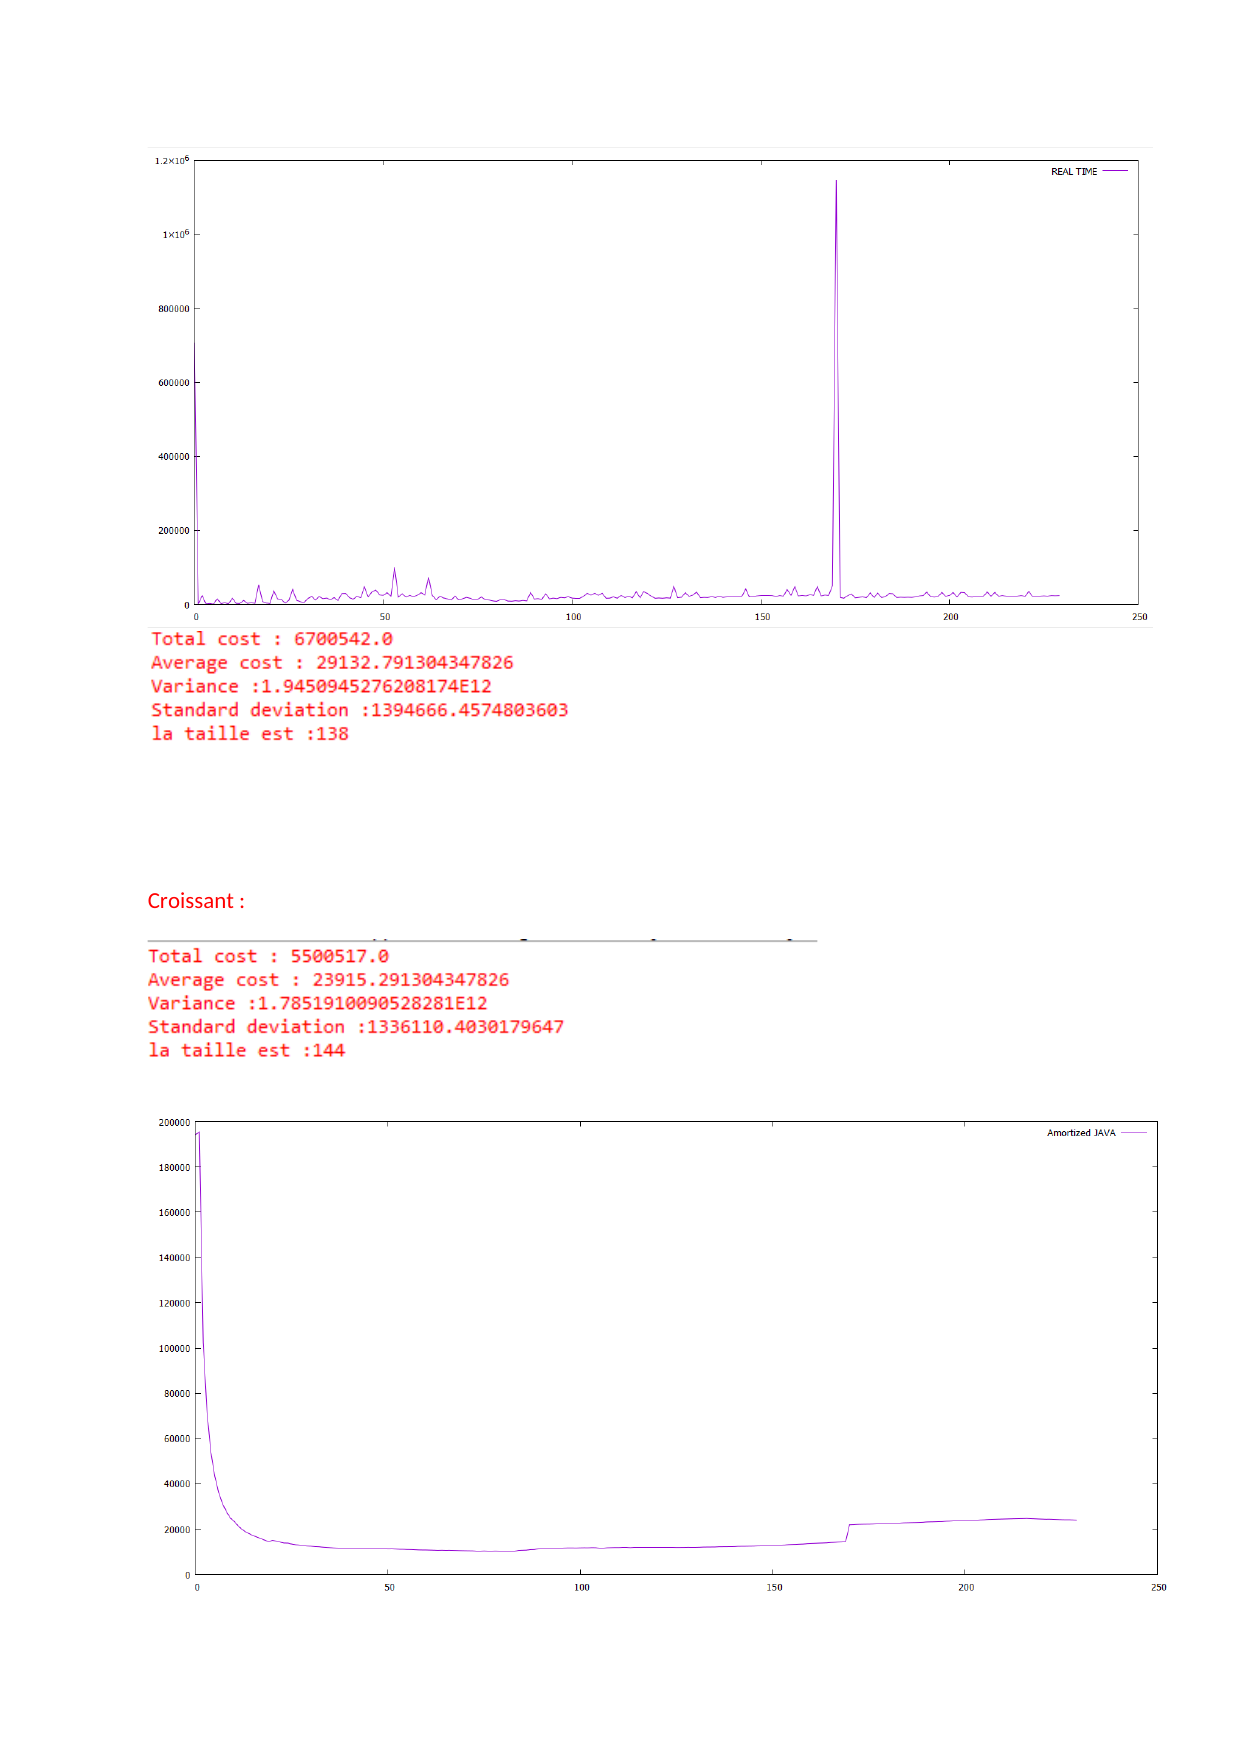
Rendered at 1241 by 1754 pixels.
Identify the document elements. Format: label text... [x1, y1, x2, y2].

picture [147, 939, 818, 1107]
picture [147, 147, 1153, 628]
picture [147, 631, 635, 756]
text Croissant : [148, 887, 1093, 915]
picture [147, 1111, 1171, 1597]
